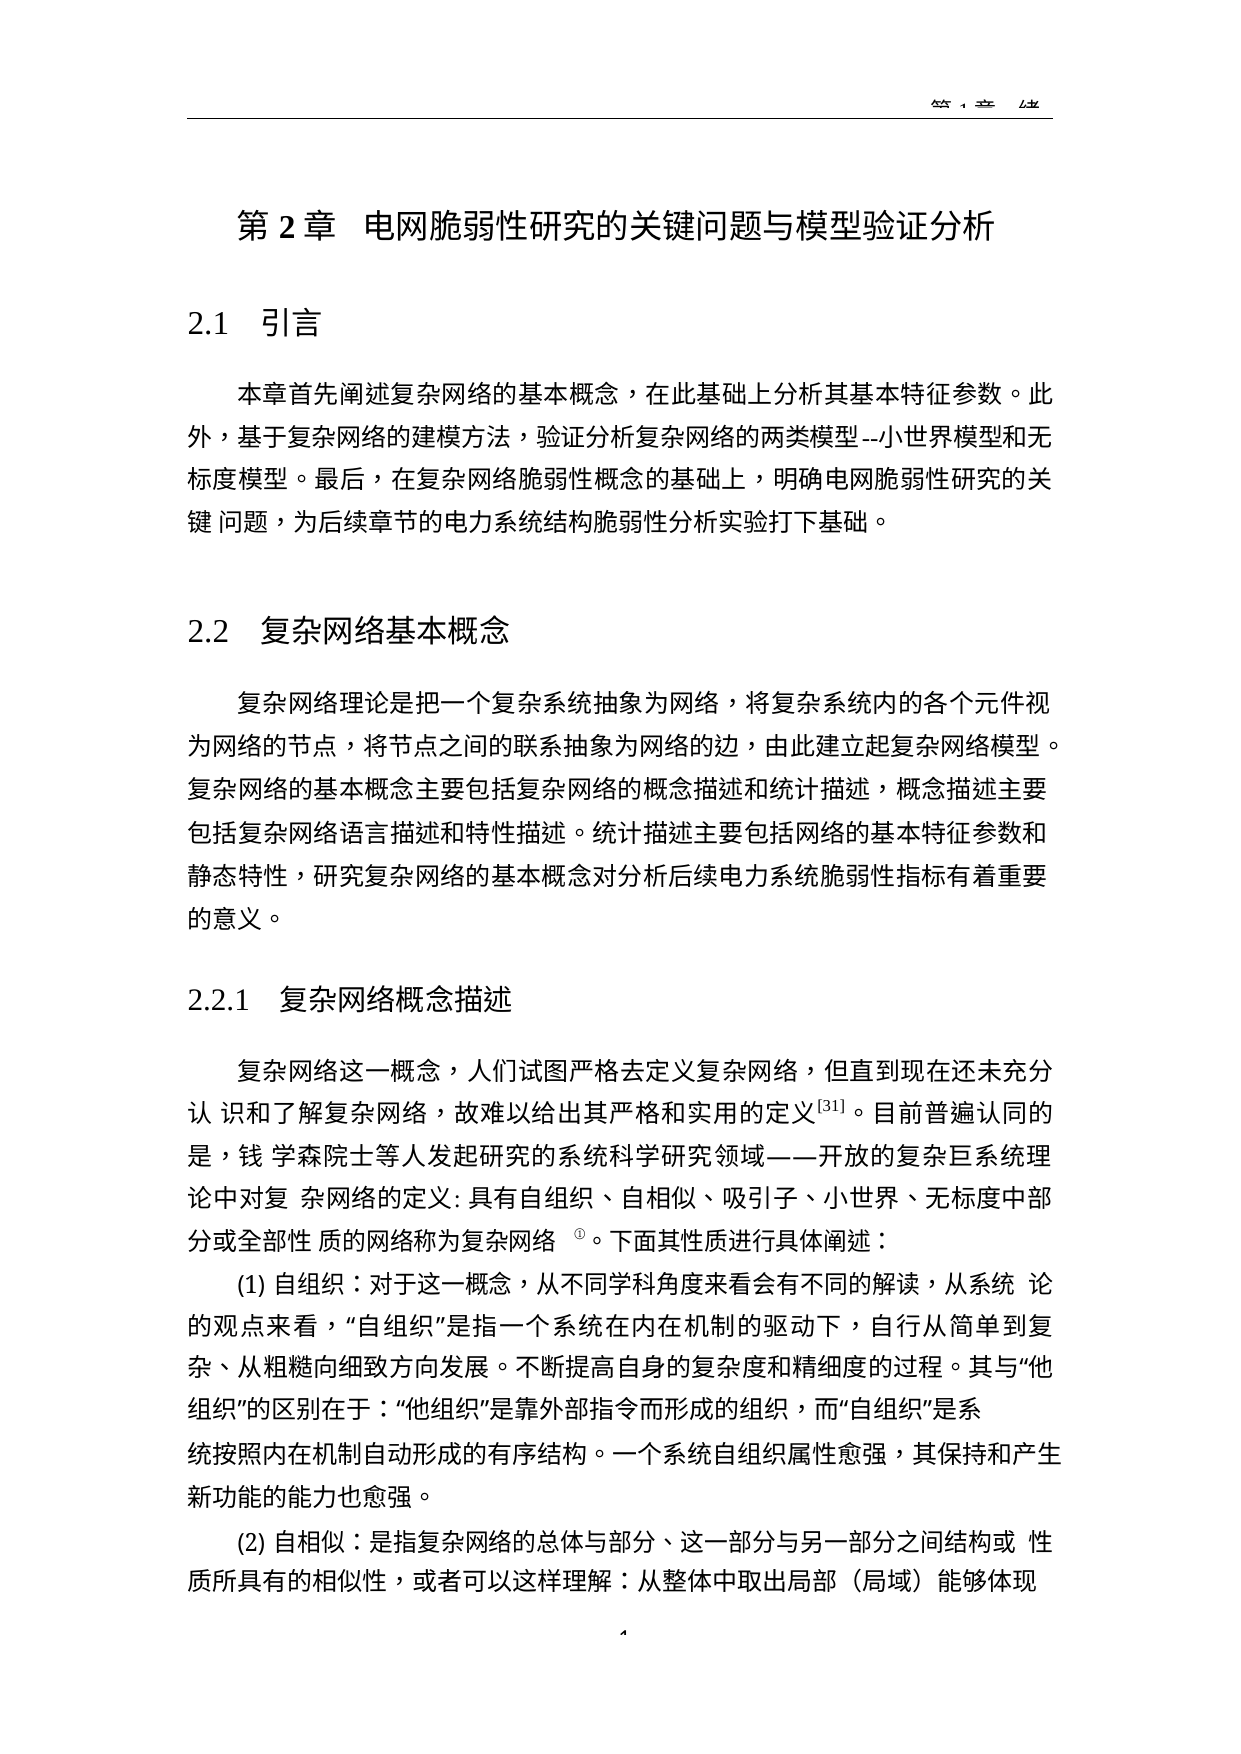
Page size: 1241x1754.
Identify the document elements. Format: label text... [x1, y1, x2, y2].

text 2.1 引言 [187, 301, 1080, 343]
text (1) 自组织：对于这一概念，从不同学科角度来看会有不同的解读，从系统 论的观点来看，“自组织”是指一个系统在内在机制的驱动下，自行从简单到复 杂、从粗糙向细致方向发展。不断提高自身的复杂度和精细度的过程。其与“他 组织”的区别在于：“他组织”是靠外部指令而形成的组织，而“自组织”是系 [187, 1267, 1053, 1426]
text 统按照内在机制自动形成的有序结构。一个系统自组织属性愈强，其保持和产生 新功能的能力也愈强。 [187, 1436, 1071, 1513]
text 2.2 复杂网络基本概念 [187, 609, 1080, 652]
text 复杂网络理论是把一个复杂系统抽象为网络，将复杂系统内的各个元件视 为网络的节点，将节点之间的联系抽象为网络的边，由此建立起复杂网络模型。 复杂网络的基本概念主要包括复杂网络的概念描述和统计描述，概念描述主要 包括复杂网络语言描述和特性描述。统计描述主要包括网络的基本特征参数和 静态特性，研究复杂网络的基本概念对分析后续电力系统脆弱性指标有着重要 的意义。 [187, 686, 1080, 936]
text 复杂网络这一概念，人们试图严格去定义复杂网络，但直到现在还未充分认 识和了解复杂网络，故难以给出其严格和实用的定义[31]。目前普遍认同的是，钱 学森院士等人发起研究的系统科学研究领域——开放的复杂巨系统理论中对复 杂网络的定义: 具有自组织、自相似、吸引子、小世界、无标度中部分或全部性 质的网络称为复杂网络 ①。下面其性质进行具体阐述： [187, 1053, 1053, 1257]
text (2) 自相似：是指复杂网络的总体与部分、这一部分与另一部分之间结构或 性质所具有的相似性，或者可以这样理解：从整体中取出局部（局域）能够体现 [187, 1525, 1053, 1597]
subtitle 第 2 章 电网脆弱性研究的关键问题与模型验证分析 [187, 203, 1080, 249]
text 本章首先阐述复杂网络的基本概念，在此基础上分析其基本特征参数。此 外，基于复杂网络的建模方法，验证分析复杂网络的两类模型--小世界模型和无 标度模型。最后，在复杂网络脆弱性概念的基础上，明确电网脆弱性研究的关键 问题，为后续章节的电力系统结构脆弱性分析实验打下基础。 [187, 377, 1053, 538]
text 2.2.1 复杂网络概念描述 [187, 979, 1080, 1019]
